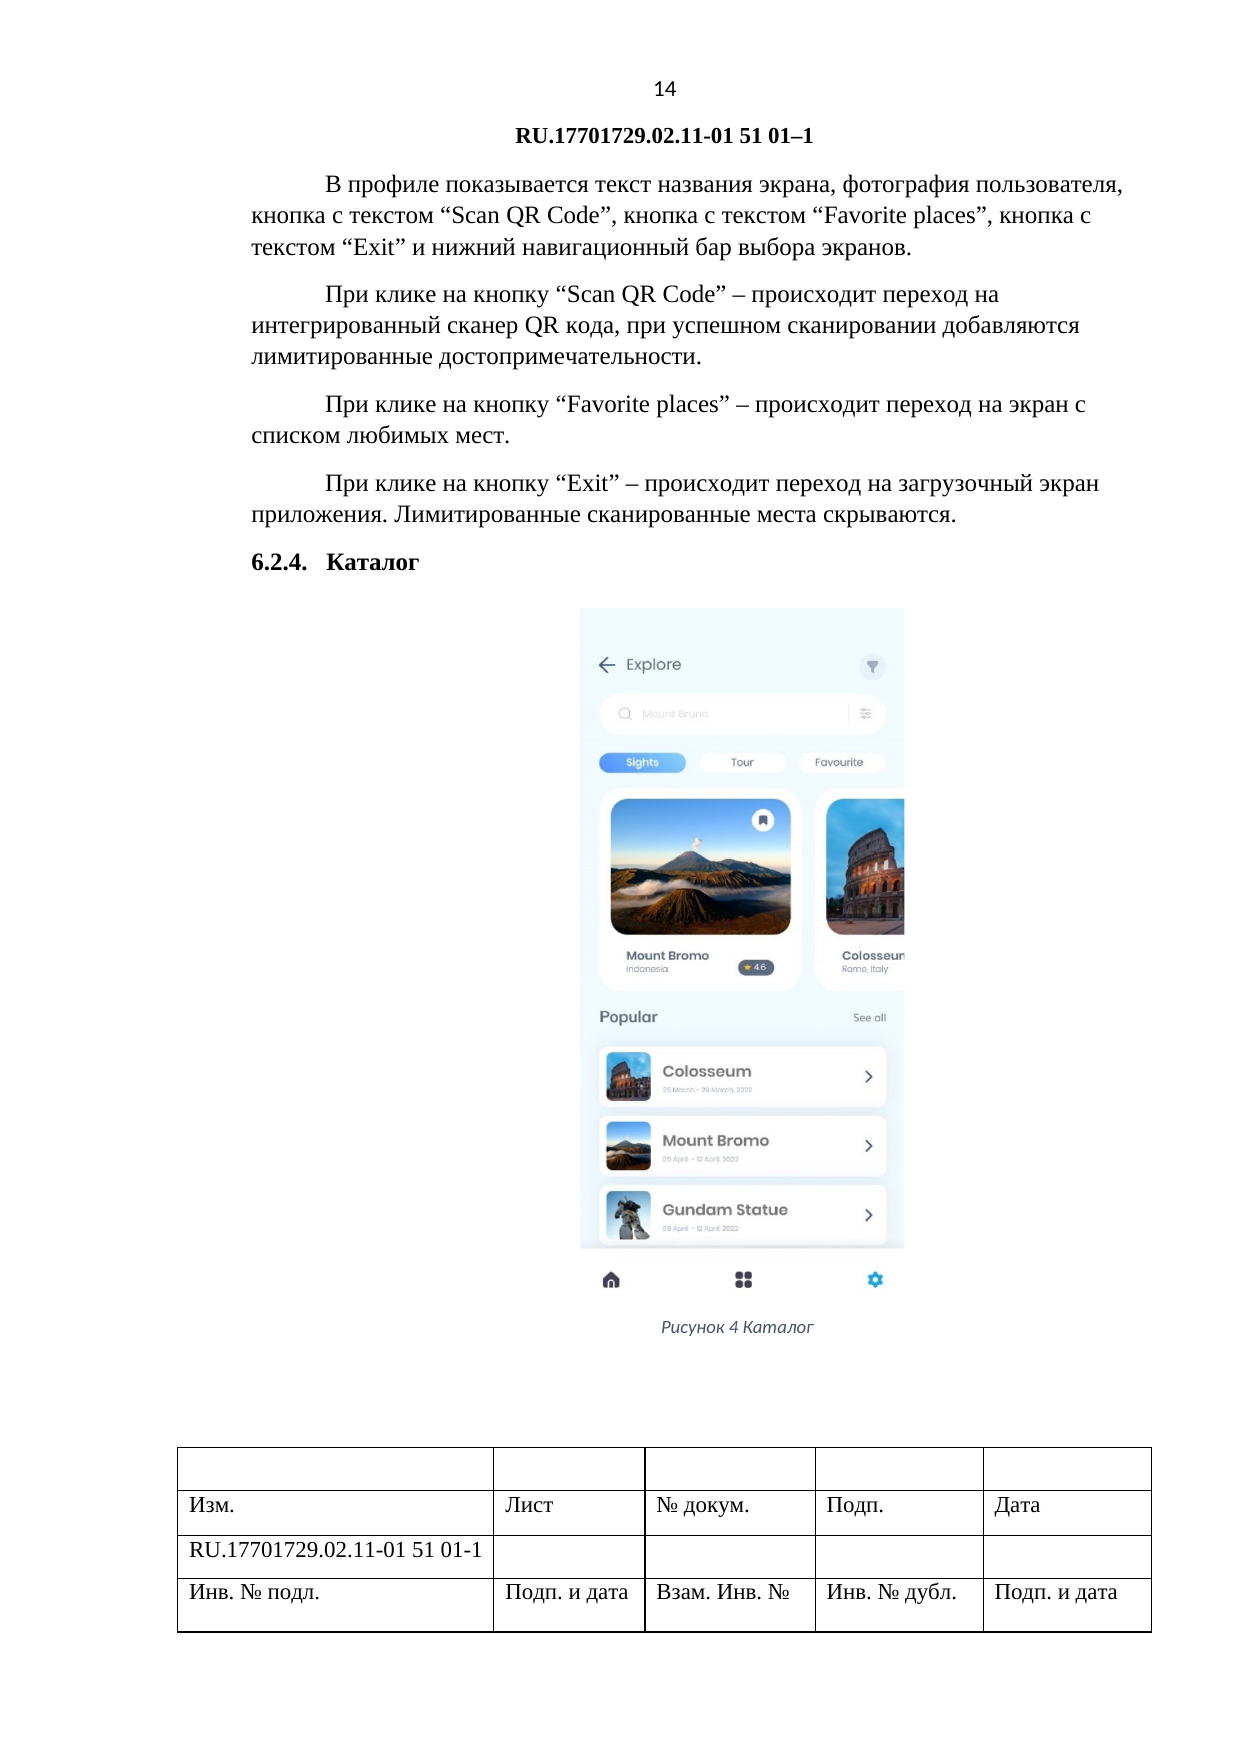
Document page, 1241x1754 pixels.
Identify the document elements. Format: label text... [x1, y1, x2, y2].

picture [580, 608, 905, 1311]
list Каталог [251, 547, 1152, 575]
text При клике на кнопку “Exit” – происходит переход на загрузочный экран приложения. Лимитированные сканированные места скрываются. [251, 468, 1152, 528]
text В профиле показывается текст названия экрана, фотография пользователя, кнопка с текстом “Scan QR Code”, кнопка с текстом “Favorite places”, кнопка с текстом “Exit” и нижний навигационный бар выбора экранов. [251, 169, 1152, 260]
text При клике на кнопку “Scan QR Code” – происходит переход на интегрированный сканер QR кода, при успешном сканировании добавляются лимитированные достопримечательности. [251, 279, 1152, 370]
text При клике на кнопку “Favorite places” – происходит переход на экран с списком любимых мест. [251, 389, 1152, 449]
